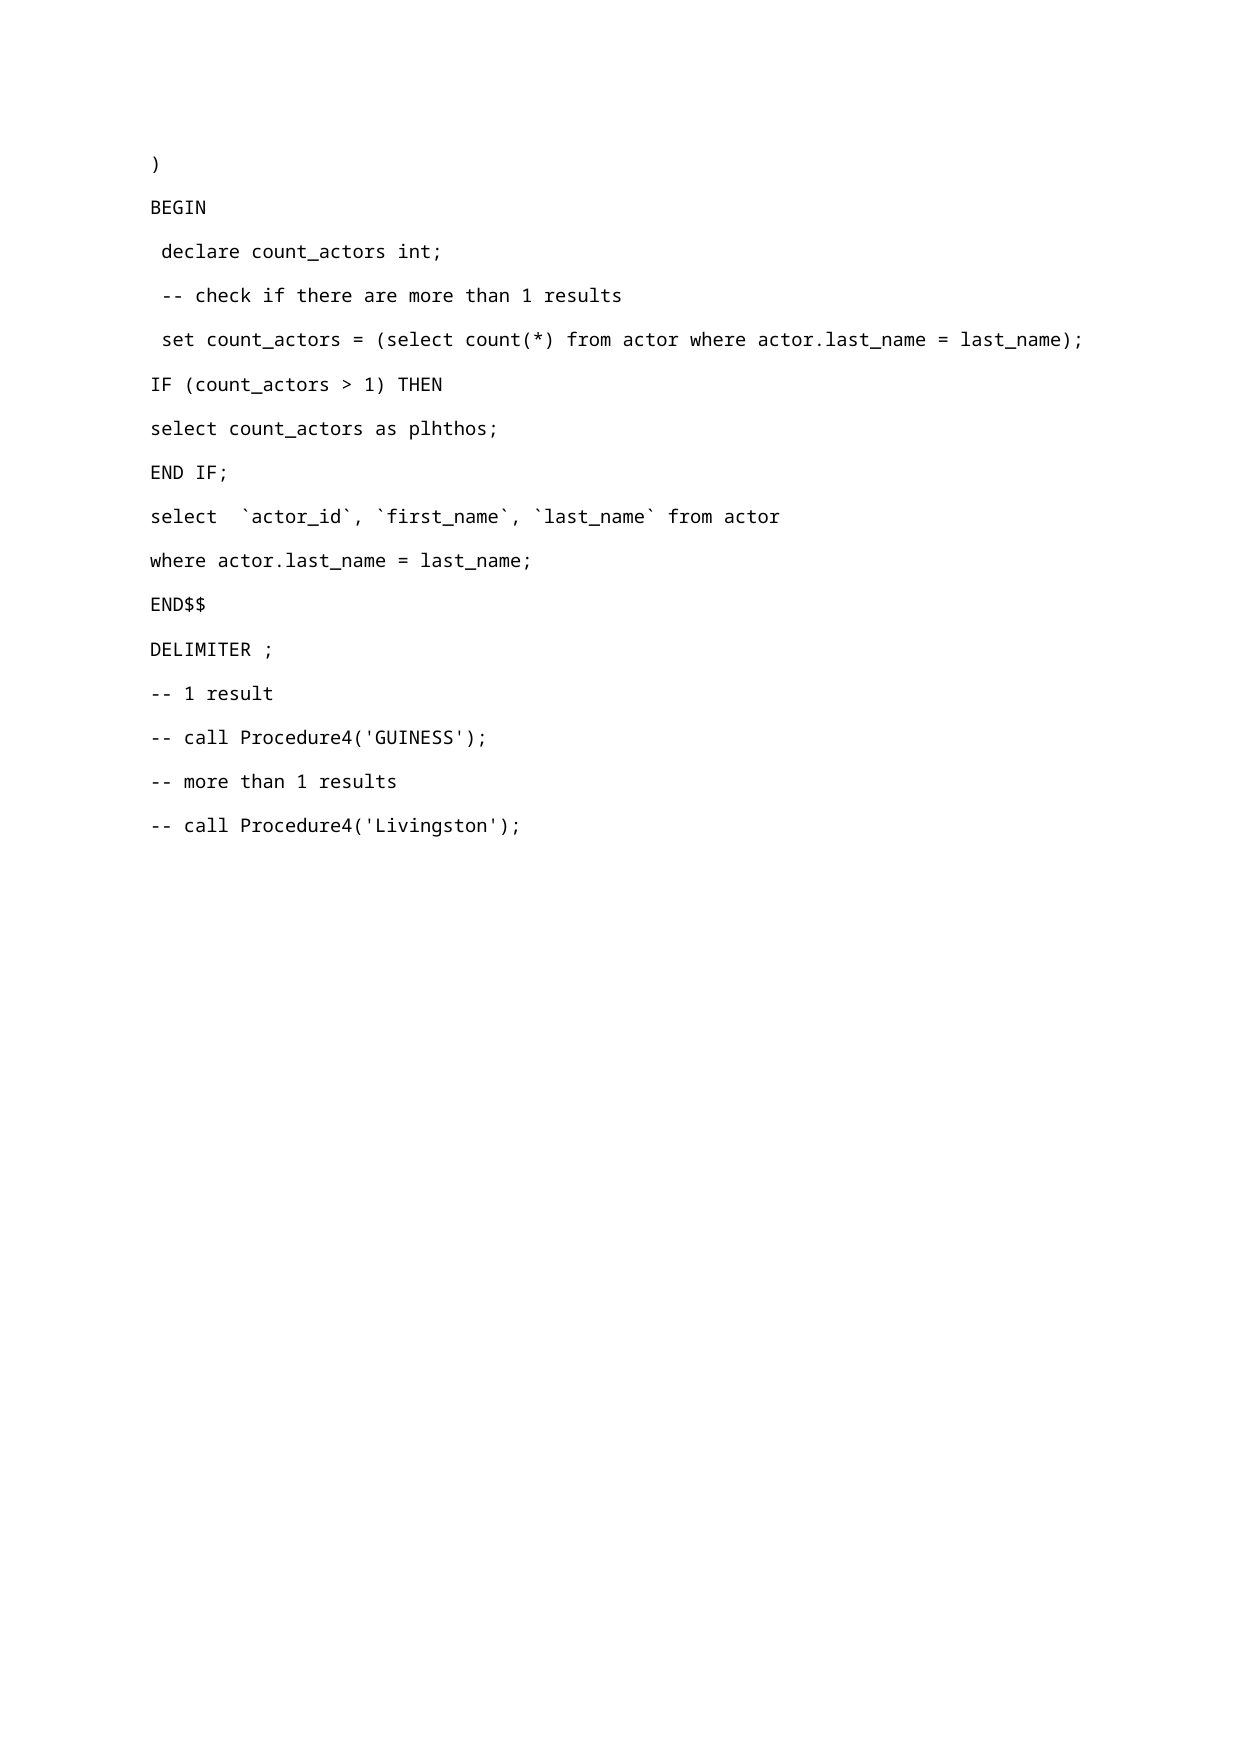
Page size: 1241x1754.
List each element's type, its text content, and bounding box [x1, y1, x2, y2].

text where actor.last_name = last_name; [150, 547, 1090, 573]
text ) [150, 150, 1090, 176]
text declare count_actors int; [150, 238, 1090, 264]
text END$$ [150, 592, 1090, 617]
text -- 1 result [150, 680, 1090, 706]
text -- call Procedure4('Livingston'); [150, 812, 1090, 838]
text -- more than 1 results [150, 768, 1090, 794]
text select `actor_id`, `first_name`, `last_name` from actor [150, 503, 1090, 529]
text -- call Procedure4('GUINESS'); [150, 724, 1090, 750]
text BEGIN [150, 194, 1090, 220]
text select count_actors as plhthos; [150, 415, 1090, 441]
text IF (count_actors > 1) THEN [150, 371, 1090, 396]
text -- check if there are more than 1 results [150, 282, 1090, 308]
text DELIMITER ; [150, 636, 1090, 661]
text END IF; [150, 459, 1090, 485]
text set count_actors = (select count(*) from actor where actor.last_name = last_name); [150, 327, 1090, 352]
